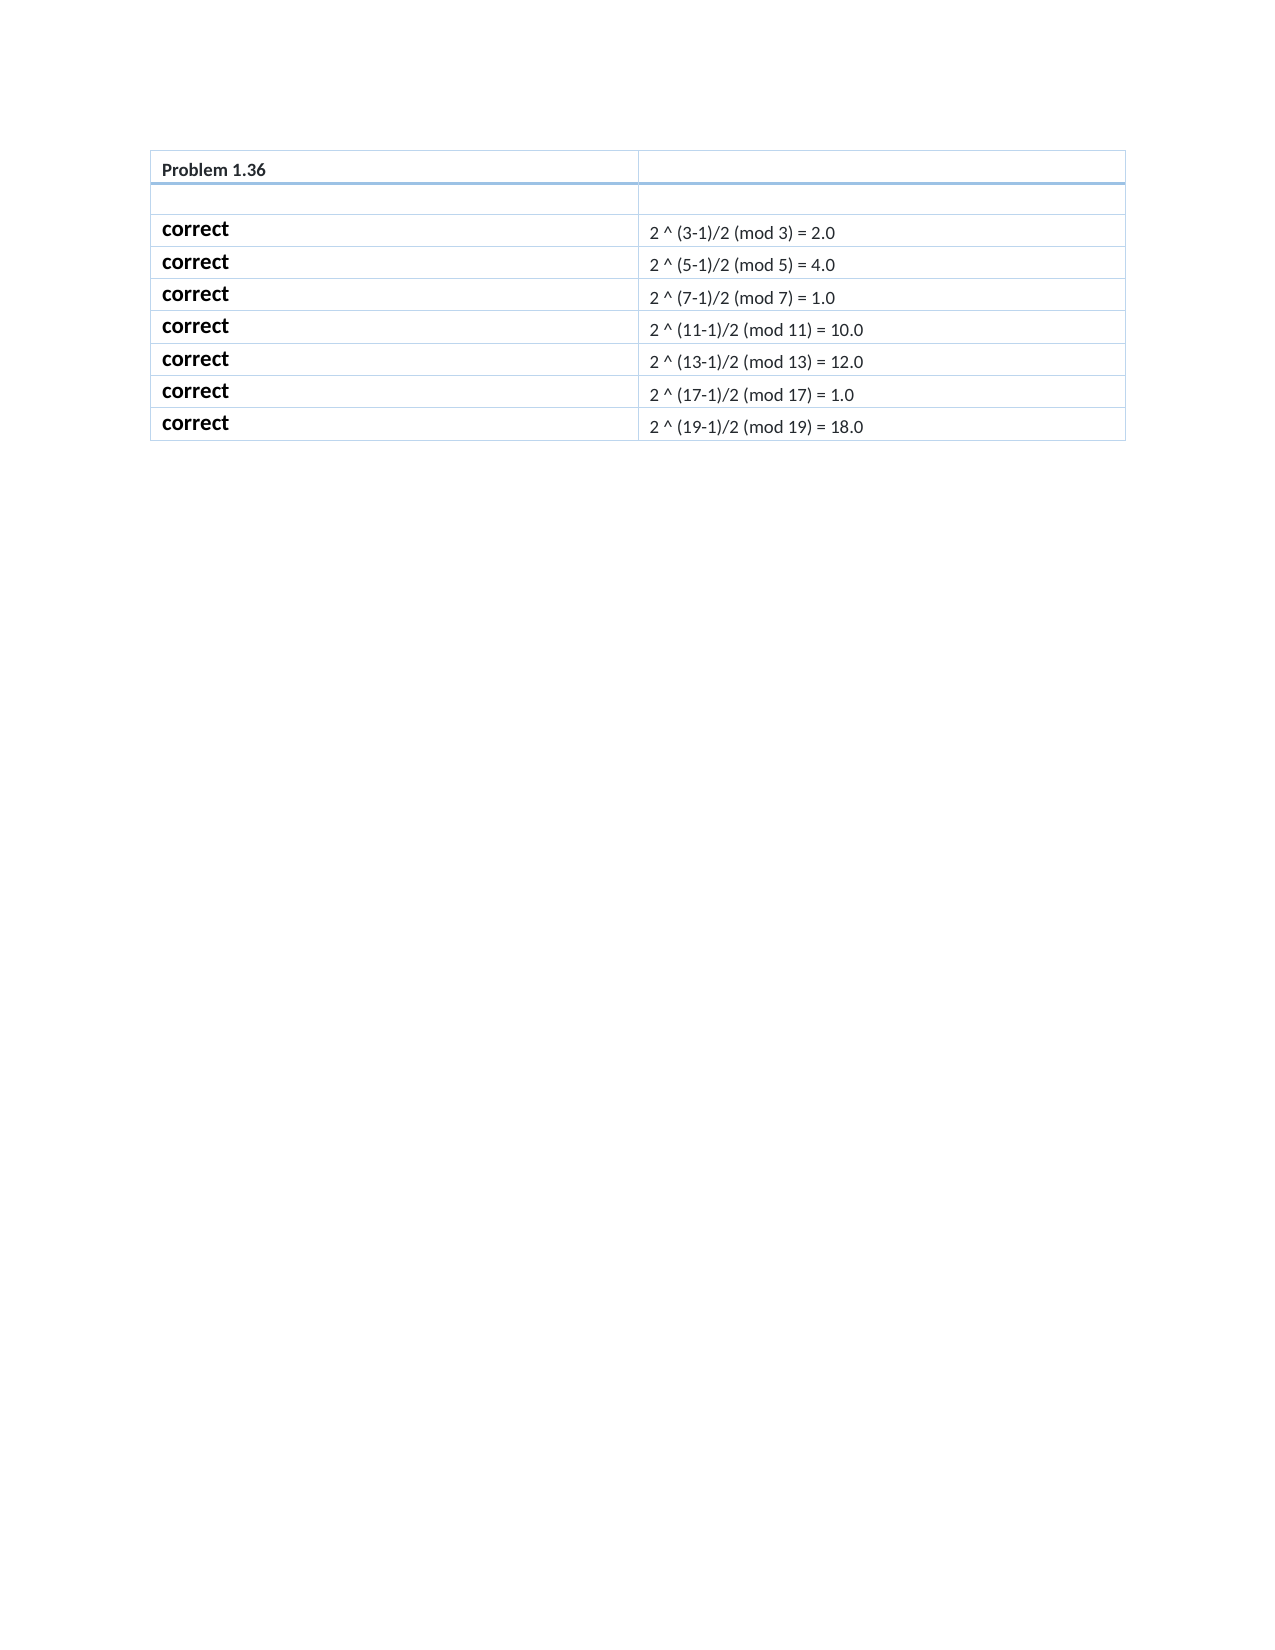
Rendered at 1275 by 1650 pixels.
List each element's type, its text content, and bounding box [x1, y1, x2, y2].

table_cell correct [151, 344, 638, 375]
table_cell correct [151, 215, 638, 246]
table_cell 2 ^ (11-1)/2 (mod 11) = 10.0 [639, 311, 1125, 343]
table_cell correct [151, 376, 638, 407]
table_header [639, 151, 1125, 182]
table_cell correct [151, 279, 638, 310]
table_cell [151, 185, 638, 213]
table_cell 2 ^ (7-1)/2 (mod 7) = 1.0 [639, 279, 1125, 310]
table_cell correct [151, 408, 638, 439]
table_cell 2 ^ (17-1)/2 (mod 17) = 1.0 [639, 376, 1125, 407]
table_cell correct [151, 247, 638, 278]
table_cell correct [151, 311, 638, 343]
table_cell 2 ^ (3-1)/2 (mod 3) = 2.0 [639, 215, 1125, 246]
table_cell 2 ^ (19-1)/2 (mod 19) = 18.0 [639, 408, 1125, 439]
table_cell 2 ^ (5-1)/2 (mod 5) = 4.0 [639, 247, 1125, 278]
table_cell [639, 185, 1125, 213]
table_header Problem 1.36 [151, 151, 638, 182]
table_cell 2 ^ (13-1)/2 (mod 13) = 12.0 [639, 344, 1125, 375]
